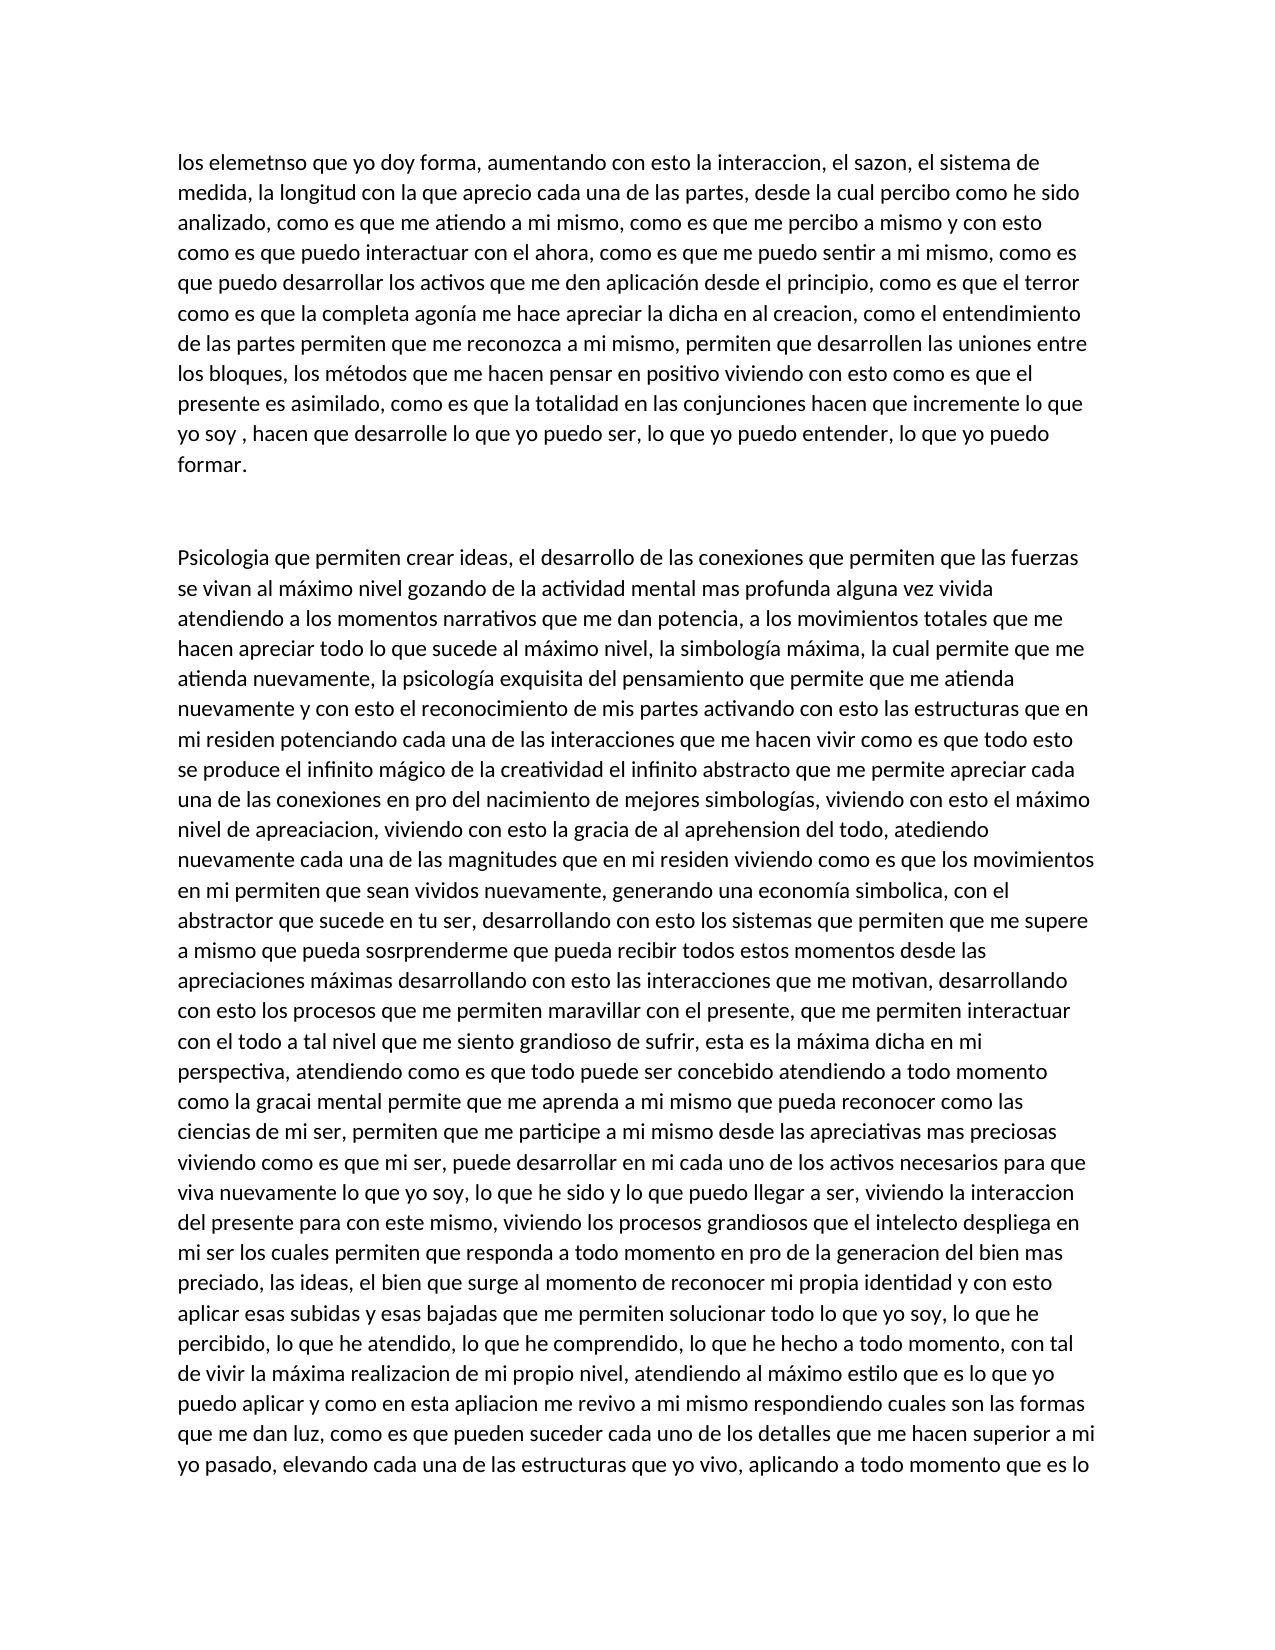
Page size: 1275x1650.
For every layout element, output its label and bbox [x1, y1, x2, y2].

text [177, 148, 1098, 478]
text [177, 543, 1098, 1478]
